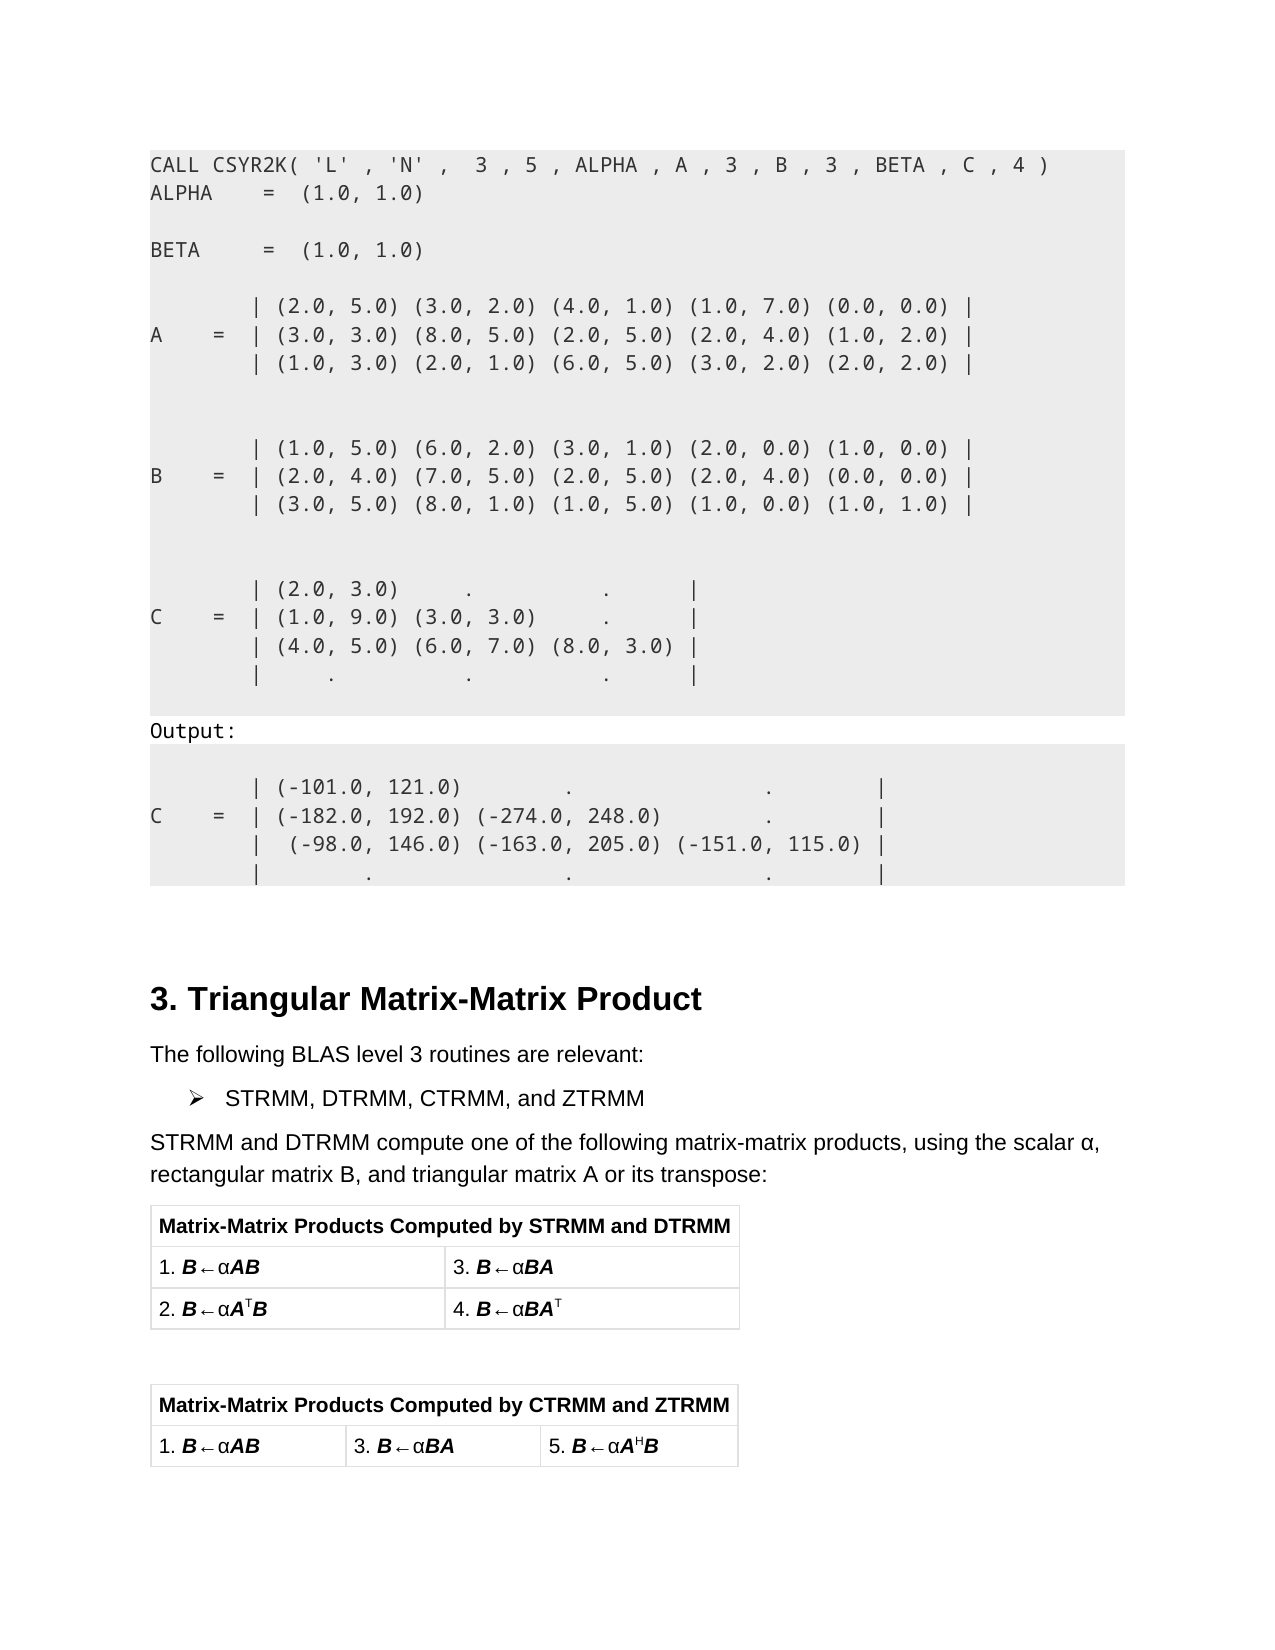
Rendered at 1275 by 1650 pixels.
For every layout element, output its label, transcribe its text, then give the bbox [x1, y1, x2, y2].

text C = | (-182.0, 192.0) (-274.0, 248.0) . | [150, 801, 1125, 829]
text | . . . | [150, 659, 1125, 688]
text | . . . | [150, 858, 1125, 886]
text B = | (2.0, 4.0) (7.0, 5.0) (2.0, 5.0) (2.0, 4.0) (0.0, 0.0) | [150, 461, 1125, 489]
table_cell 3. B←αBA [347, 1426, 540, 1466]
text Output: [150, 716, 1125, 744]
subtitle Triangular Matrix-Matrix Product [150, 978, 1125, 1017]
text | (-101.0, 121.0) . . | [150, 772, 1125, 801]
table_cell 1. B←αAB [152, 1426, 345, 1466]
table_cell 2. B←αATB [152, 1289, 444, 1328]
text | (3.0, 5.0) (8.0, 1.0) (1.0, 5.0) (1.0, 0.0) (1.0, 1.0) | [150, 489, 1125, 518]
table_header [152, 1385, 737, 1424]
text CALL CSYR2K( 'L' , 'N' , 3 , 5 , ALPHA , A , 3 , B , 3 , BETA , C , 4 ) [150, 150, 1125, 178]
text | (2.0, 5.0) (3.0, 2.0) (4.0, 1.0) (1.0, 7.0) (0.0, 0.0) | [150, 291, 1125, 320]
text STRMM and DTRMM compute one of the following matrix-matrix products, using the scalar α, rectangular matrix B, and triangular matrix A or its transpose: [150, 1129, 1125, 1187]
text A = | (3.0, 3.0) (8.0, 5.0) (2.0, 5.0) (2.0, 4.0) (1.0, 2.0) | [150, 320, 1125, 348]
text BETA = (1.0, 1.0) [150, 235, 1125, 263]
table_cell 1. B←αAB [152, 1247, 444, 1287]
text | (1.0, 3.0) (2.0, 1.0) (6.0, 5.0) (3.0, 2.0) (2.0, 2.0) | [150, 348, 1125, 377]
text | (1.0, 5.0) (6.0, 2.0) (3.0, 1.0) (2.0, 0.0) (1.0, 0.0) | [150, 433, 1125, 461]
text The following BLAS level 3 routines are relevant: [150, 1041, 1125, 1067]
table_cell 3. B←αBA [446, 1247, 739, 1287]
text C = | (1.0, 9.0) (3.0, 3.0) . | [150, 602, 1125, 631]
table_cell 5. B←αAHB [541, 1426, 737, 1466]
list STRMM, DTRMM, CTRMM, and ZTRMM [187, 1085, 1125, 1111]
text ALPHA = (1.0, 1.0) [150, 178, 1125, 207]
text | (4.0, 5.0) (6.0, 7.0) (8.0, 3.0) | [150, 631, 1125, 659]
text | (-98.0, 146.0) (-163.0, 205.0) (-151.0, 115.0) | [150, 829, 1125, 858]
table_cell 4. B←αBAT [446, 1289, 739, 1328]
text | (2.0, 3.0) . . | [150, 574, 1125, 602]
table_header Matrix-Matrix Products Computed by STRMM and DTRMM [152, 1206, 739, 1246]
